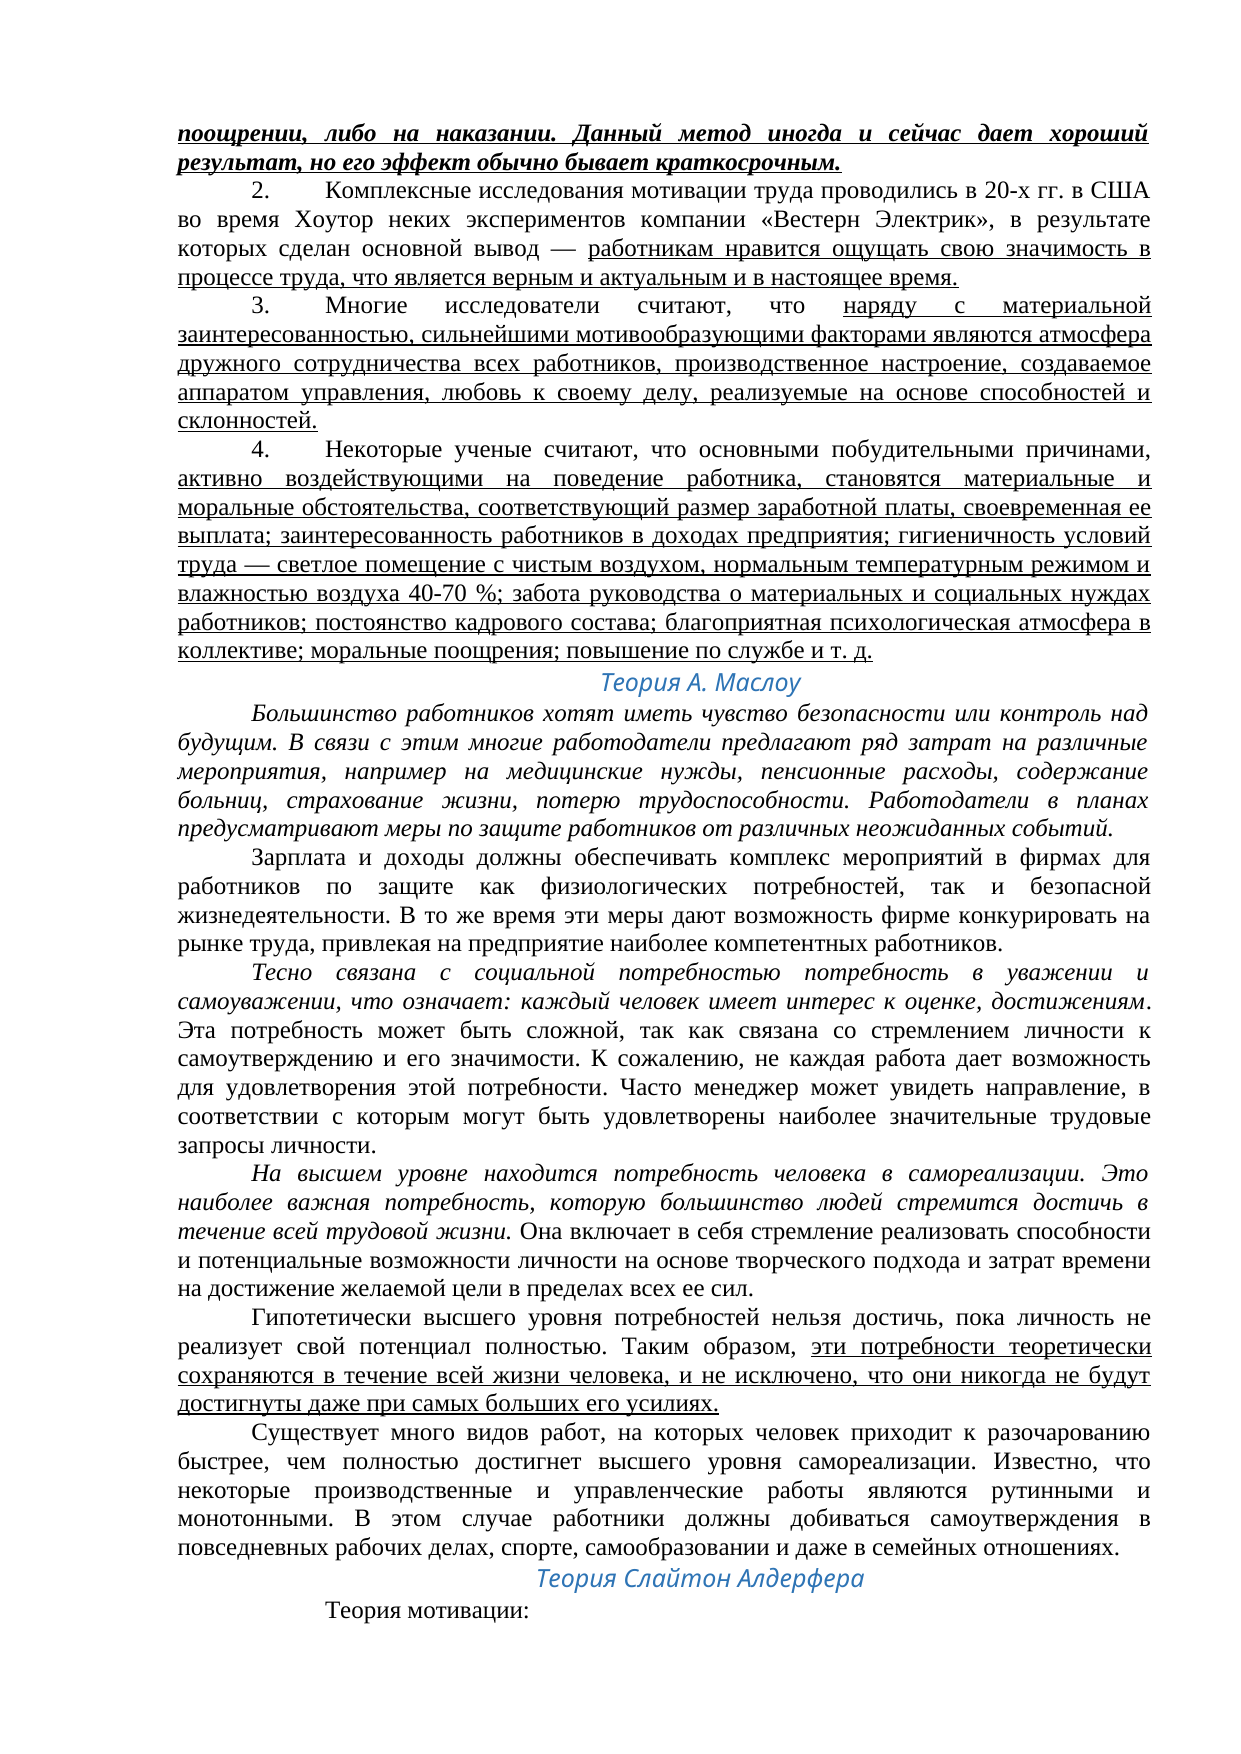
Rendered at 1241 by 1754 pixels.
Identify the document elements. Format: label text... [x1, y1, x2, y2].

list Многие исследователи считают, что наряду с материальной заинтересованностью, сильнейшими мотивообразующими факторами являются атмосфера дружного сотрудничества всех работников, производственное настроение, создаваемое аппаратом управления, любовь к своему делу, реализуемые на основе способностей и склонностей. [177, 345, 1152, 373]
list Многие исследователи считают, что наряду с материальной заинтересованностью, сильнейшими мотивообразующими факторами являются атмосфера дружного сотрудничества всех работников, производственное настроение, создаваемое аппаратом управления, любовь к своему делу, реализуемые на основе способностей и склонностей. [177, 374, 1152, 402]
list Многие исследователи считают, что наряду с материальной заинтересованностью, сильнейшими мотивообразующими факторами являются атмосфера дружного сотрудничества всех работников, производственное настроение, создаваемое аппаратом управления, любовь к своему делу, реализуемые на основе способностей и склонностей. [177, 291, 1152, 344]
text Гипотетически высшего уровня потребностей нельзя достичь, пока личность не реализует свой потенциал полностью. Таким образом, эти потребности теоретически сохраняются в течение всей жизни человека, и не исключено, что они никогда не будут достигнуты даже при самых больших его усилиях. [177, 1302, 1152, 1417]
text Существует много видов работ, на которых человек приходит к разочарованию быстрее, чем полностью достигнет высшего уровня самореализации. Известно, что некоторые производственные и управленческие работы являются рутинными и монотонными. В этом случае работники должны добиваться самоутверждения в повседневных рабочих делах, спорте, самообразовании и даже в семейных отношениях. [177, 1417, 1152, 1561]
text Тесно связана с социальной потребностью потребность в уважении и самоуважении, что означает: каждый человек имеет интерес к оценке, достижениям. Эта потребность может быть сложной, так как связана со стремлением личности к самоутверждению и его значимости. К сожалению, не каждая работа дает возможность для удовлетворения этой потребности. Часто менеджер может увидеть направление, в соответствии с которым могут быть удовлетворены наиболее значительные трудовые запросы личности. [177, 957, 1152, 1158]
text Большинство работников хотят иметь чувство безопасности или контроль над будущим. В связи с этим многие работодатели предлагают ряд затрат на различные мероприятия, например на медицинские нужды, пенсионные расходы, содержание больниц, страхование жизни, потерю трудоспособности. Работодатели в планах предусматривают меры по защите работников от различных неожиданных событий. [177, 698, 1152, 842]
subtitle Теория А. Маслоу [177, 664, 1152, 698]
list Комплексные исследования мотивации труда проводились в 20-х гг. в США во время Хоутор неких экспериментов компании «Вестерн Электрик», в результате которых сделан основной вывод — работникам нравится ощущать свою значимость в процессе труда, что является верным и актуальным и в настоящее время. [177, 176, 1152, 291]
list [177, 118, 1152, 176]
text Зарплата и доходы должны обеспечивать комплекс мероприятий в фирмах для работников по защите как физиологических потребностей, так и безопасной жизнедеятельности. В то же время эти меры дают возможность фирме конкурировать на рынке труда, привлекая на предприятие наиболее компетентных работников. [177, 842, 1152, 957]
list Некоторые ученые считают, что основными побудительными причинами, активно воздействующими на поведение работника, становятся материальные и моральные обстоятельства, соответствующий размер заработной платы, своевременная ее выплата; заинтересованность работников в доходах предприятия; гигиеничность условий труда — светлое помещение с чистым воздухом, нормальным температурным режимом и влажностью воздуха 40-70 %; забота руководства о материальных и социальных нуждах работников; постоянство кадрового состава; благоприятная психологическая атмосфера в коллективе; моральные поощрения; повышение по службе и т. д. [177, 434, 1152, 488]
text Теория мотивации: [177, 1595, 1152, 1624]
subtitle Теория Слайтон Алдерфера [177, 1561, 1152, 1595]
list Некоторые ученые считают, что основными побудительными причинами, активно воздействующими на поведение работника, становятся материальные и моральные обстоятельства, соответствующий размер заработной платы, своевременная ее выплата; заинтересованность работников в доходах предприятия; гигиеничность условий труда — светлое помещение с чистым воздухом, нормальным температурным режимом и влажностью воздуха 40-70 %; забота руководства о материальных и социальных нуждах работников; постоянство кадрового состава; благоприятная психологическая атмосфера в коллективе; моральные поощрения; повышение по службе и т. д. [177, 547, 1152, 664]
list Многие исследователи считают, что наряду с материальной заинтересованностью, сильнейшими мотивообразующими факторами являются атмосфера дружного сотрудничества всех работников, производственное настроение, создаваемое аппаратом управления, любовь к своему делу, реализуемые на основе способностей и склонностей. [177, 403, 1152, 434]
text На высшем уровне находится потребность человека в самореализации. Это наиболее важная потребность, которую большинство людей стремится достичь в течение всей трудовой жизни. Она включает в себя стремление реализовать способности и потенциальные возможности личности на основе творческого подхода и затрат времени на достижение желаемой цели в пределах всех ее сил. [177, 1158, 1152, 1302]
